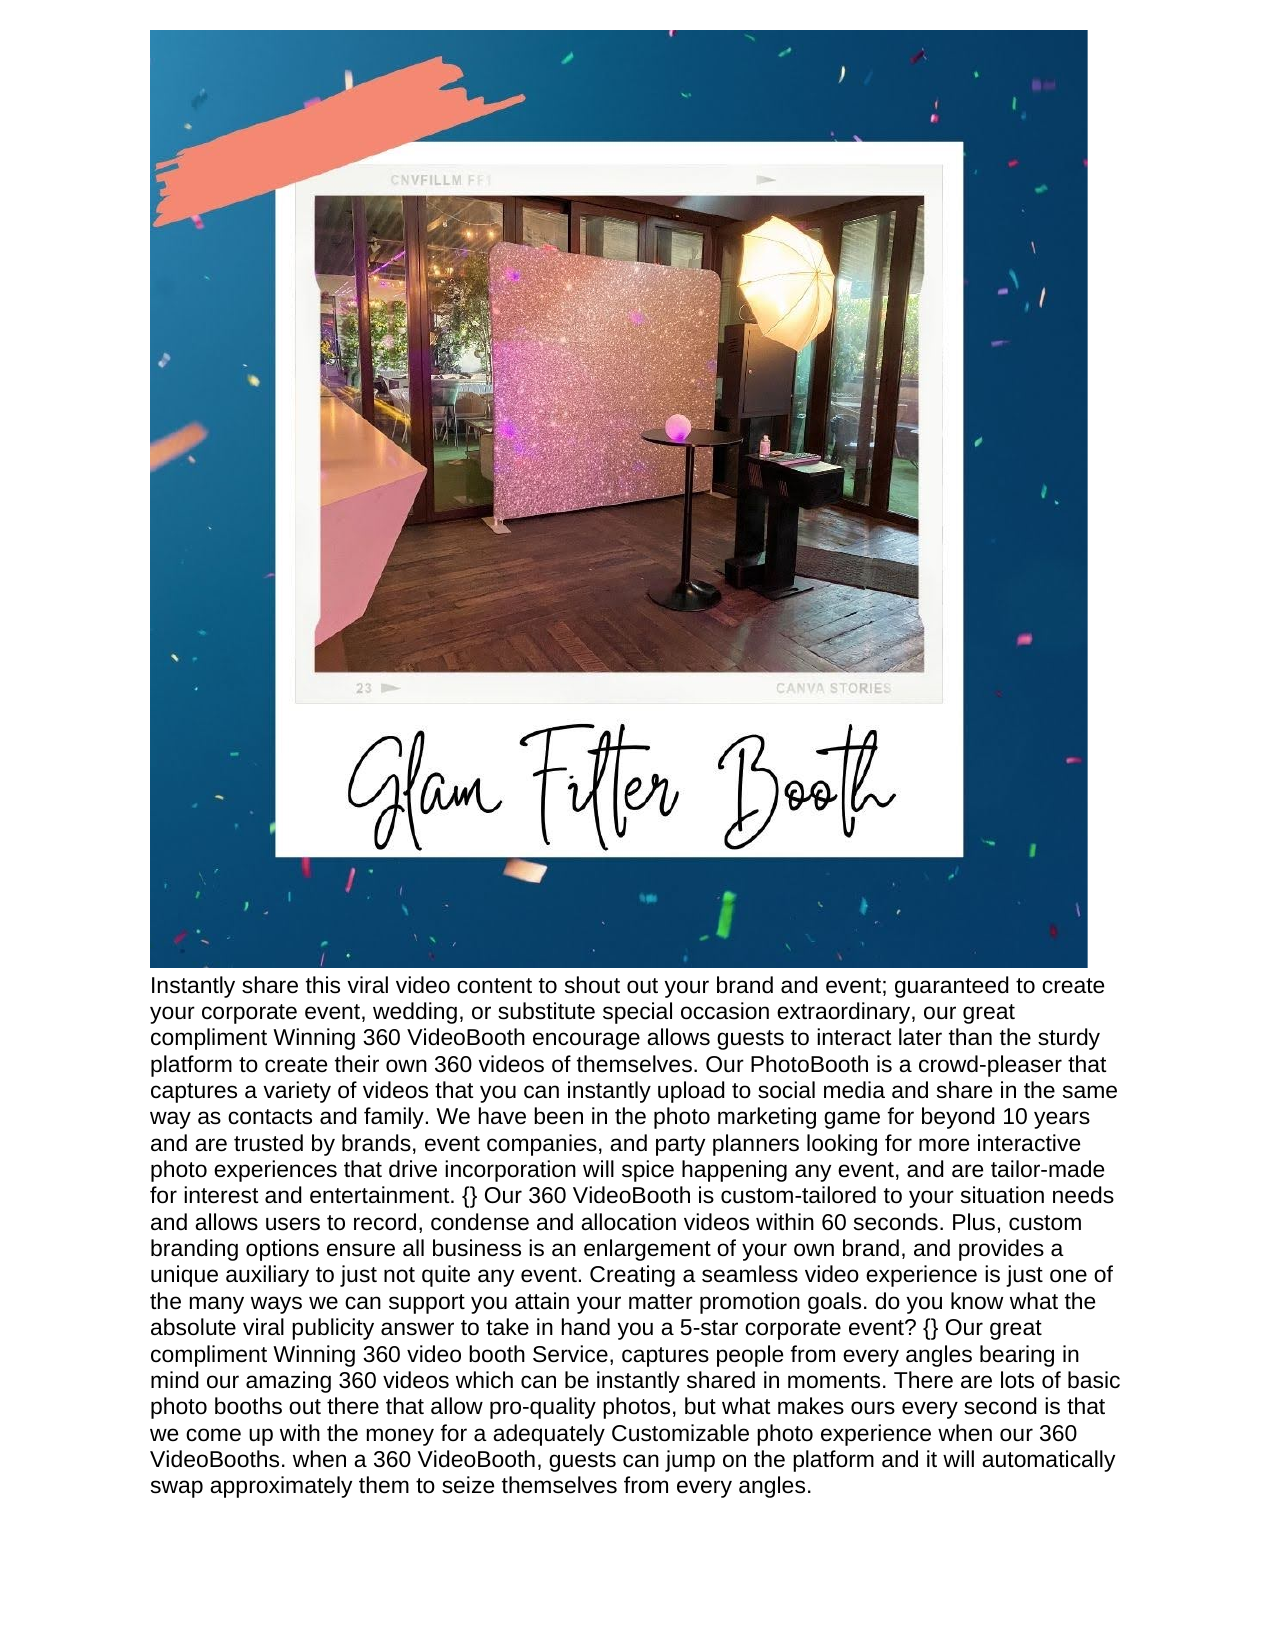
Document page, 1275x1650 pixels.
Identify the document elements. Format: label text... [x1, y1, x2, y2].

text We pay for premium tone slow commotion 360 VideoBooths, offering upscale photo activations for your special business or wedding. our family-owned and operated team is the absolute photo entertainment answer for corporate events, schools, weddings, private parties, and interactive brand activations that is great for Corporate Events. For custom onsite branding, we can back you make a on the go mood for every to enjoy in the manner of our stunning 360 video content. Instantly share this viral video content to shout out your brand and event; guaranteed to create your corporate event, wedding, or substitute special occasion extraordinary, our great compliment Winning 360 VideoBooth encourage allows guests to interact later than the sturdy platform to create their own 360 videos of themselves. Our PhotoBooth is a crowd-pleaser that captures a variety of videos that you can instantly upload to social media and share in the same way as contacts and family. We have been in the photo marketing game for beyond 10 years and are trusted by brands, event companies, and party planners looking for more interactive photo experiences that drive incorporation will spice happening any event, and are tailor-made for interest and entertainment. {} Our 360 VideoBooth is custom-tailored to your situation needs and allows users to record, condense and allocation videos within 60 seconds. Plus, custom branding options ensure all business is an enlargement of your own brand, and provides a unique auxiliary to just not quite any event. Creating a seamless video experience is just one of the many ways we can support you attain your matter promotion goals. do you know what the absolute viral publicity answer to take in hand you a 5-star corporate event? {} Our great compliment Winning 360 video booth Service, captures people from every angles bearing in mind our amazing 360 videos which can be instantly shared in moments. There are lots of basic photo booths out there that allow pro-quality photos, but what makes ours every second is that we come up with the money for a adequately Customizable photo experience when our 360 VideoBooths. when a 360 VideoBooth, guests can jump on the platform and it will automatically swap approximately them to seize themselves from every angles. [150, 972, 1125, 1499]
picture [150, 30, 1088, 968]
